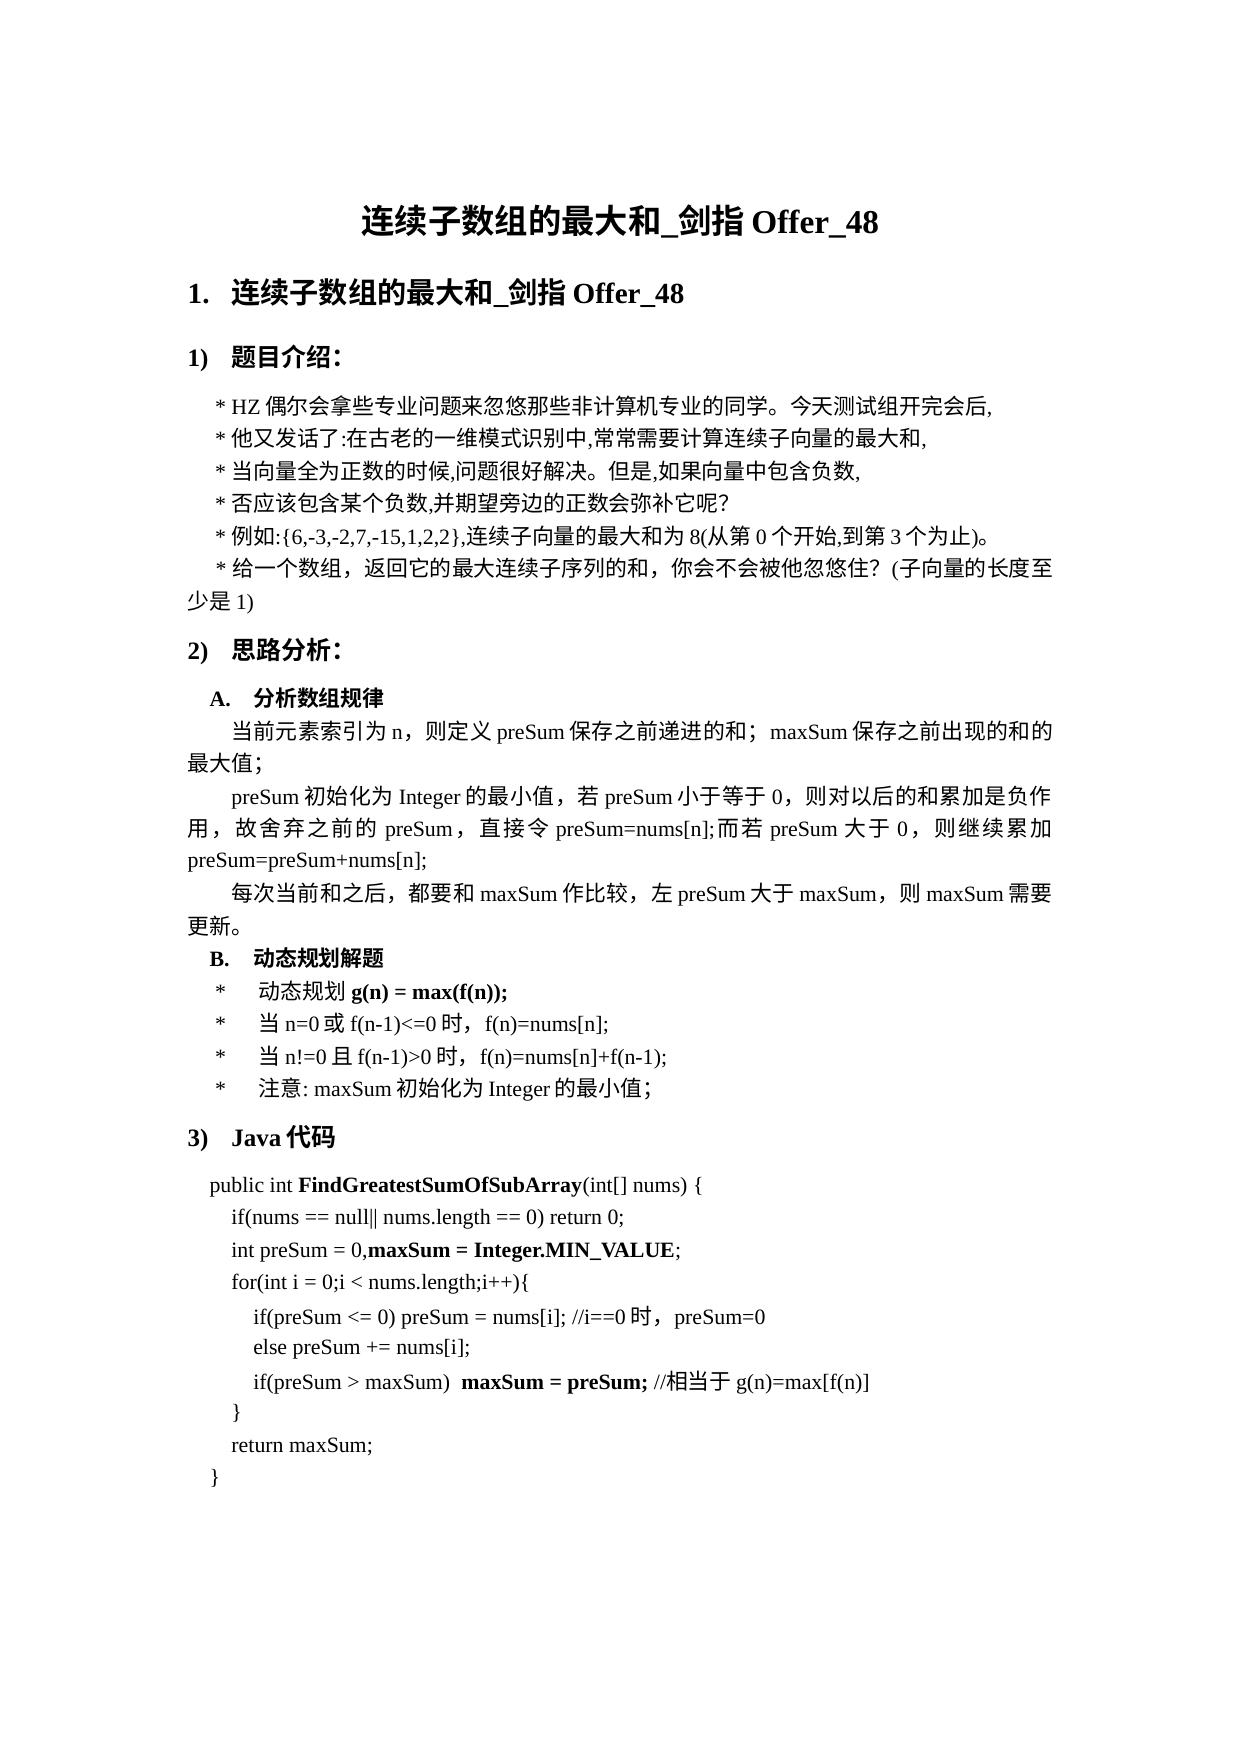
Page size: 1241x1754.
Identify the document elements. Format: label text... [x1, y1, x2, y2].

subtitle Java代码 [187, 1103, 1053, 1168]
text * 否应该包含某个负数,并期望旁边的正数会弥补它呢？ [187, 486, 1053, 518]
text if(preSum > maxSum) maxSum = preSum; //相当于g(n)=max[f(n)] [187, 1363, 1053, 1396]
subtitle 分析数组规律 [209, 681, 1031, 713]
text * 他又发话了:在古老的一维模式识别中,常常需要计算连续子向量的最大和, [187, 421, 1053, 453]
text int preSum = 0,maxSum = Integer.MIN_VALUE; [187, 1233, 1053, 1266]
text * 给一个数组，返回它的最大连续子序列的和，你会不会被他忽悠住？(子向量的长度至少是1) [187, 551, 1053, 616]
text * 当向量全为正数的时候,问题很好解决。但是,如果向量中包含负数, [187, 453, 1053, 486]
subtitle 动态规划解题 [209, 941, 1031, 973]
text * 当n=0或f(n-1)<=0时，f(n)=nums[n]; [187, 1006, 1053, 1038]
title 连续子数组的最大和_剑指Offer_48 [187, 187, 1053, 252]
text 每次当前和之后，都要和maxSum作比较，左preSum大于maxSum，则maxSum需要更新。 [187, 876, 1053, 941]
text preSum初始化为Integer的最小值，若preSum小于等于0，则对以后的和累加是负作用，故舍弃之前的preSum，直接令preSum=nums[n];而若preSum大于0，则继续累加preSum=preSum+nums[n]; [187, 778, 1053, 876]
text if(nums == null|| nums.length == 0) return 0; [187, 1201, 1053, 1233]
text 当前元素索引为n，则定义preSum保存之前递进的和；maxSum保存之前出现的和的最大值； [187, 713, 1053, 778]
text else preSum += nums[i]; [187, 1331, 1053, 1363]
text return maxSum; [187, 1428, 1053, 1461]
text * 动态规划 g(n) = max(f(n)); [187, 973, 1053, 1006]
text } [187, 1396, 1053, 1428]
text * 例如:{6,-3,-2,7,-15,1,2,2},连续子向量的最大和为8(从第0个开始,到第3个为止)。 [187, 518, 1053, 551]
text * HZ偶尔会拿些专业问题来忽悠那些非计算机专业的同学。今天测试组开完会后, [187, 388, 1053, 421]
text if(preSum <= 0) preSum = nums[i]; //i==0时，preSum=0 [187, 1298, 1053, 1331]
text * 注意: maxSum初始化为Integer的最小值； [187, 1071, 1053, 1103]
subtitle 连续子数组的最大和_剑指Offer_48 [187, 258, 1053, 323]
subtitle 思路分析： [187, 616, 1053, 681]
subtitle 题目介绍： [187, 323, 1053, 388]
text } [187, 1461, 1053, 1493]
text for(int i = 0;i < nums.length;i++){ [187, 1266, 1053, 1298]
text * 当n!=0且f(n-1)>0时，f(n)=nums[n]+f(n-1); [187, 1038, 1053, 1071]
text public int FindGreatestSumOfSubArray(int[] nums) { [187, 1168, 1053, 1201]
